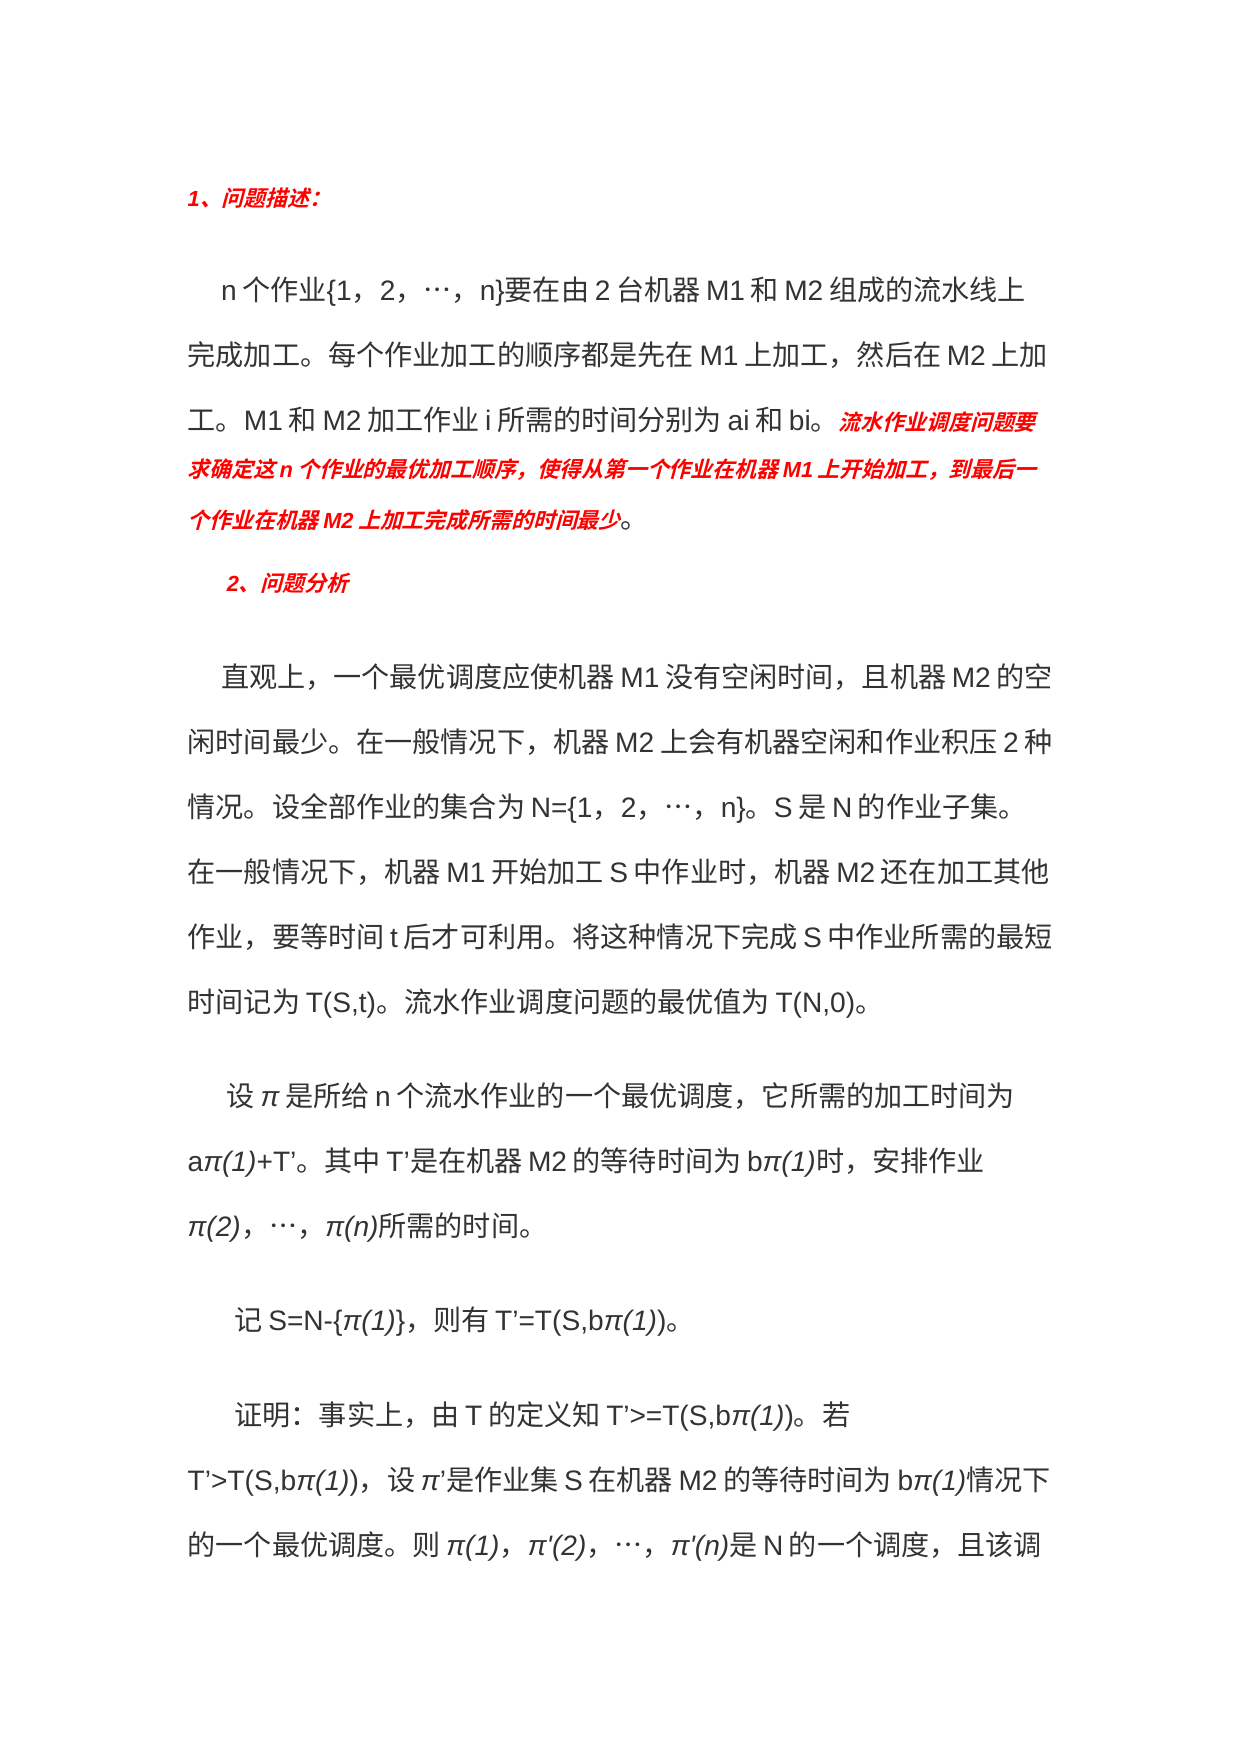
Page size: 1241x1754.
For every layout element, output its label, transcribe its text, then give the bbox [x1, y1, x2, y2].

text 记S=N-{π(1)}，则有T’=T(S,bπ(1))。 [187, 1286, 1053, 1351]
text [187, 1380, 1053, 1575]
text 设π是所给n个流水作业的一个最优调度，它所需的加工时间为 aπ(1)+T’。其中T’是在机器M2的等待时间为bπ(1)时，安排作业π(2)，…，π(n)所需的时间。 [187, 1062, 1053, 1257]
text 1、问题描述： [187, 162, 1053, 227]
text 直观上，一个最优调度应使机器M1没有空闲时间，且机器M2的空闲时间最少。在一般情况下，机器M2上会有机器空闲和作业积压2种情况。设全部作业的集合为N={1，2，…，n}。S是N的作业子集。在一般情况下，机器M1开始加工S中作业时，机器M2还在加工其他作业，要等时间t后才可利用。将这种情况下完成S中作业所需的最短时间记为T(S,t)。流水作业调度问题的最优值为T(N,0)。 [187, 643, 1053, 1033]
text n个作业{1，2，…，n}要在由2台机器M1和M2组成的流水线上完成加工。每个作业加工的顺序都是先在M1上加工，然后在M2上加工。M1和M2加工作业i所需的时间分别为ai和bi。流水作业调度问题要求确定这n个作业的最优加工顺序，使得从第一个作业在机器M1上开始加工，到最后一个作业在机器M2上加工完成所需的时间最少。 2、问题分析 [187, 256, 1053, 614]
